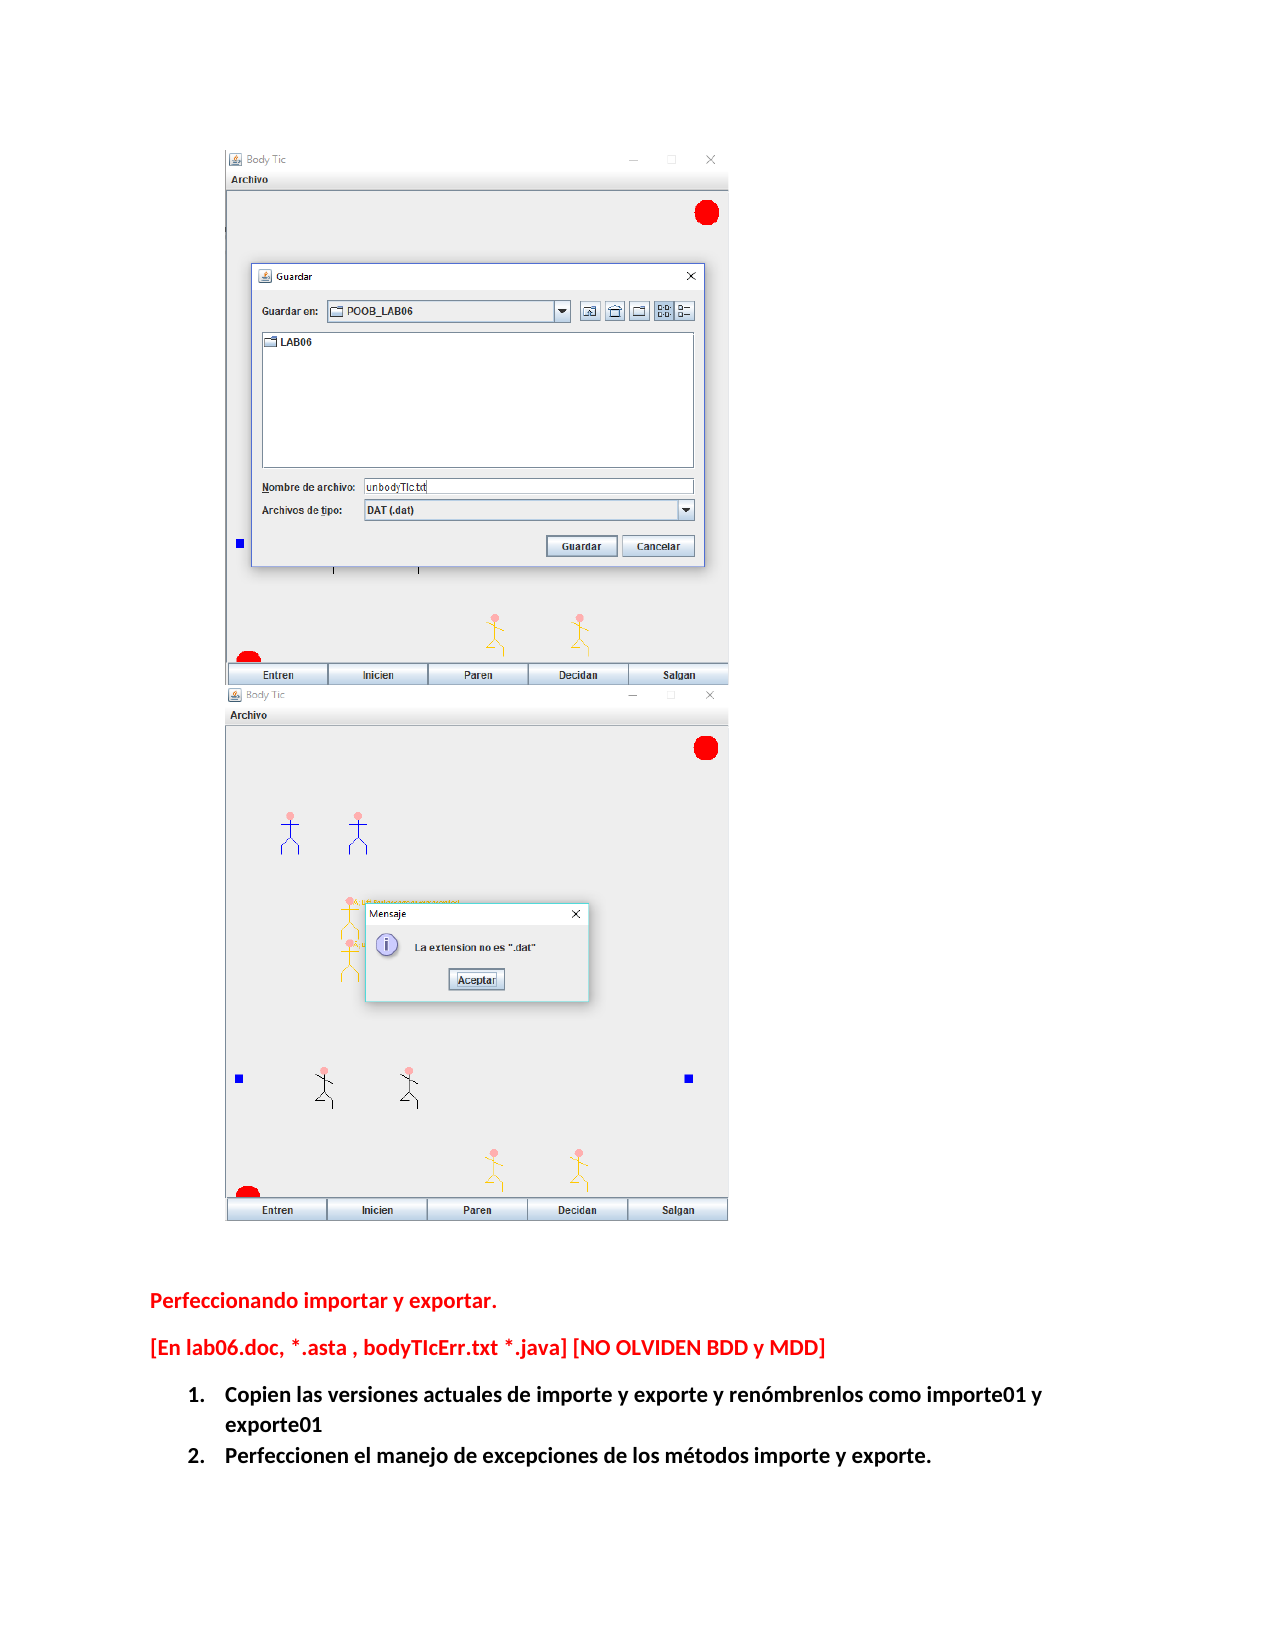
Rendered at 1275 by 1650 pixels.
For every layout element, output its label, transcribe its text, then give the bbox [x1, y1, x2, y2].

text [En lab06.doc, *.asta , bodyTIcErr.txt *.java] [NO OLVIDEN BDD y MDD] [150, 1333, 1125, 1362]
list Perfeccionen el manejo de excepciones de los métodos importe y exporte. [187, 1441, 1125, 1469]
picture [225, 687, 729, 1221]
text Perfeccionando importar y exportar. [150, 1287, 1125, 1315]
picture [225, 150, 729, 685]
list Copien las versiones actuales de importe y exporte y renómbrenlos como importe01 y exporte01 [187, 1380, 1125, 1439]
